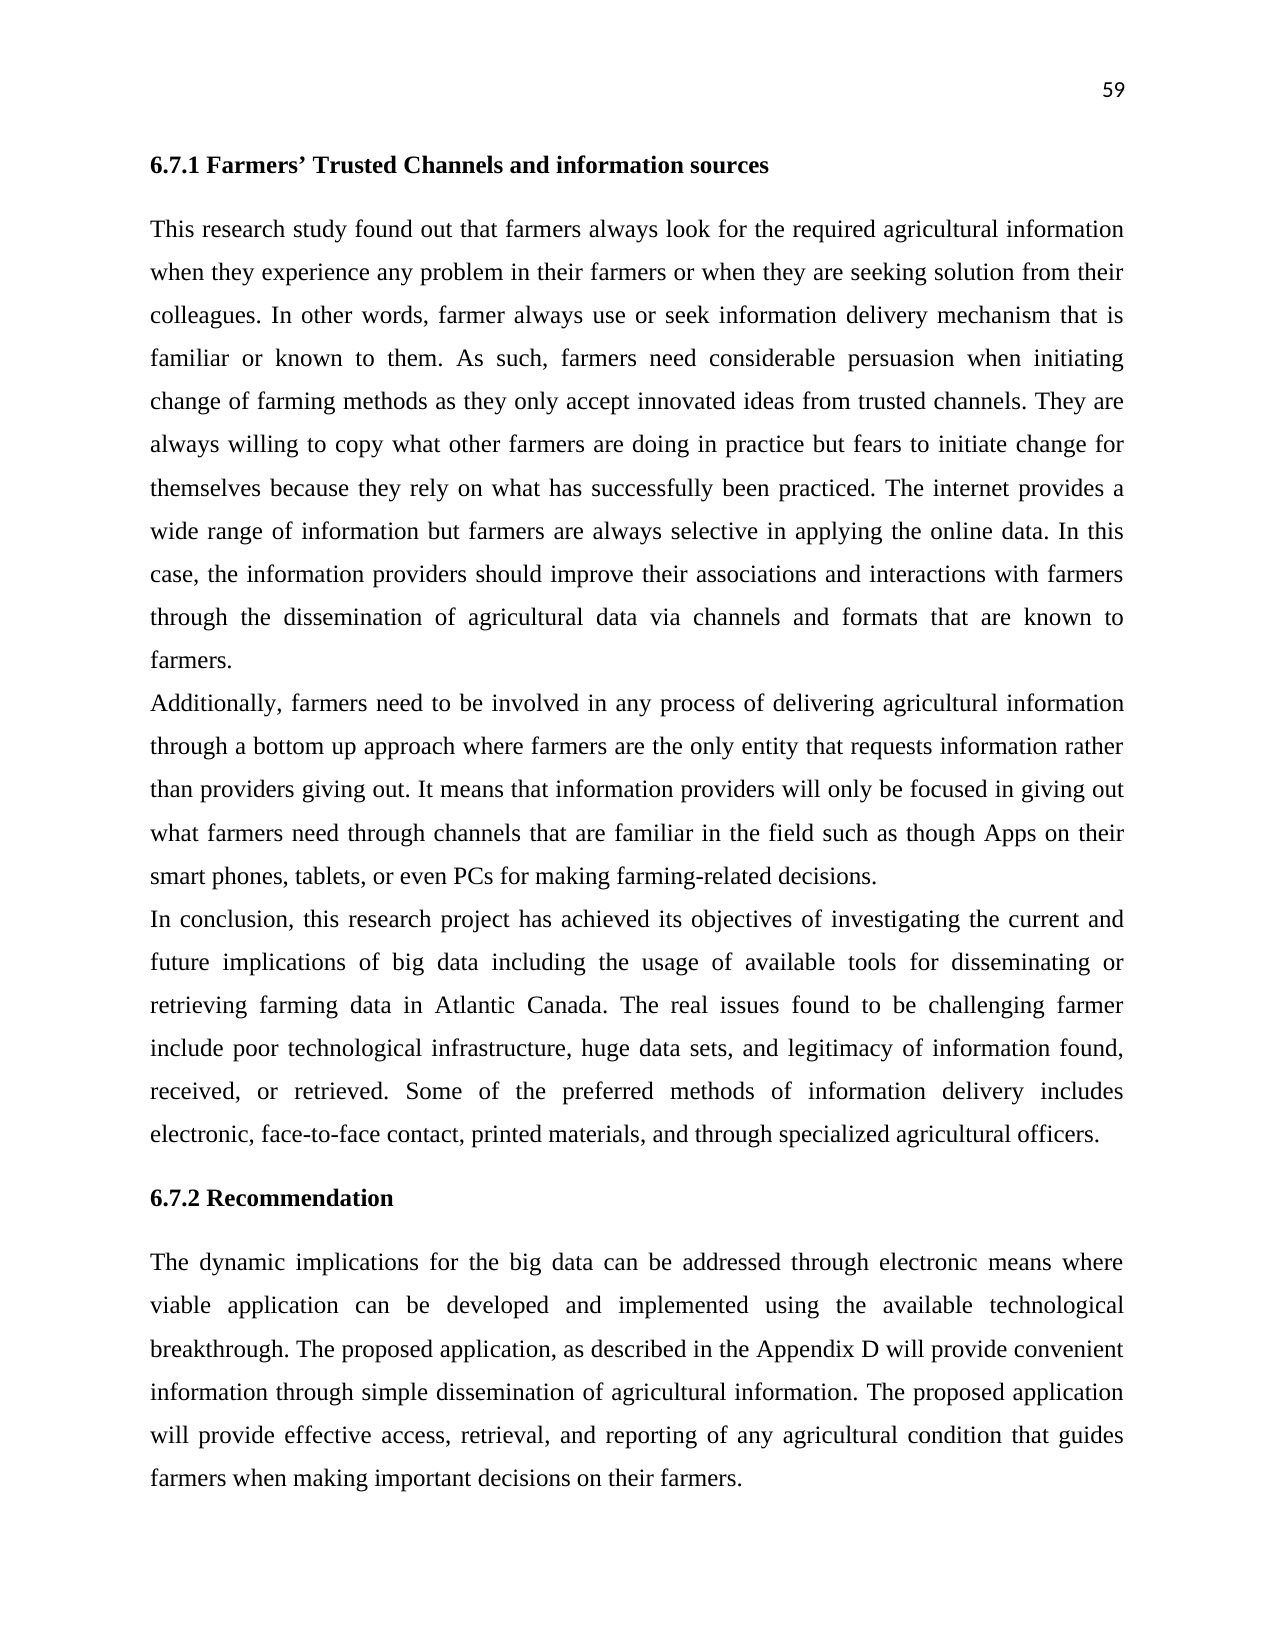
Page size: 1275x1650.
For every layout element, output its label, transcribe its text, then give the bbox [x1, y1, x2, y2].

subtitle 6.7.1 Farmers’ Trusted Channels and information sources [150, 150, 1125, 179]
subtitle 6.7.2 Recommendation [150, 1183, 1125, 1212]
text In conclusion, this research project has achieved its objectives of investigating the current and future implications of big data including the usage of available tools for disseminating or retrieving farming data in Atlantic Canada. The real issues found to be challenging farmer include poor technological infrastructure, huge data sets, and legitimacy of information found, received, or retrieved. Some of the preferred methods of information delivery includes electronic, face-to-face contact, printed materials, and through specialized agricultural officers. [150, 904, 1125, 1148]
text This research study found out that farmers always look for the required agricultural information when they experience any problem in their farmers or when they are seeking solution from their colleagues. In other words, farmer always use or seek information delivery mechanism that is familiar or known to them. As such, farmers need considerable persuasion when initiating change of farming methods as they only accept innovated ideas from trusted channels. They are always willing to copy what other farmers are doing in practice but fears to initiate change for themselves because they rely on what has successfully been practiced. The internet provides a wide range of information but farmers are always selective in applying the online data. In this case, the information providers should improve their associations and interactions with farmers through the dissemination of agricultural data via channels and formats that are known to farmers. [150, 214, 1125, 674]
text The dynamic implications for the big data can be addressed through electronic means where viable application can be developed and implemented using the available technological breakthrough. The proposed application, as described in the Appendix D will provide convenient information through simple dissemination of agricultural information. The proposed application will provide effective access, retrieval, and reporting of any agricultural condition that guides farmers when making important decisions on their farmers. [150, 1247, 1125, 1492]
text Additionally, farmers need to be involved in any process of delivering agricultural information through a bottom up approach where farmers are the only entity that requests information rather than providers giving out. It means that information providers will only be focused in giving out what farmers need through channels that are familiar in the field such as though Apps on their smart phones, tablets, or even PCs for making farming-related decisions. [150, 688, 1125, 889]
